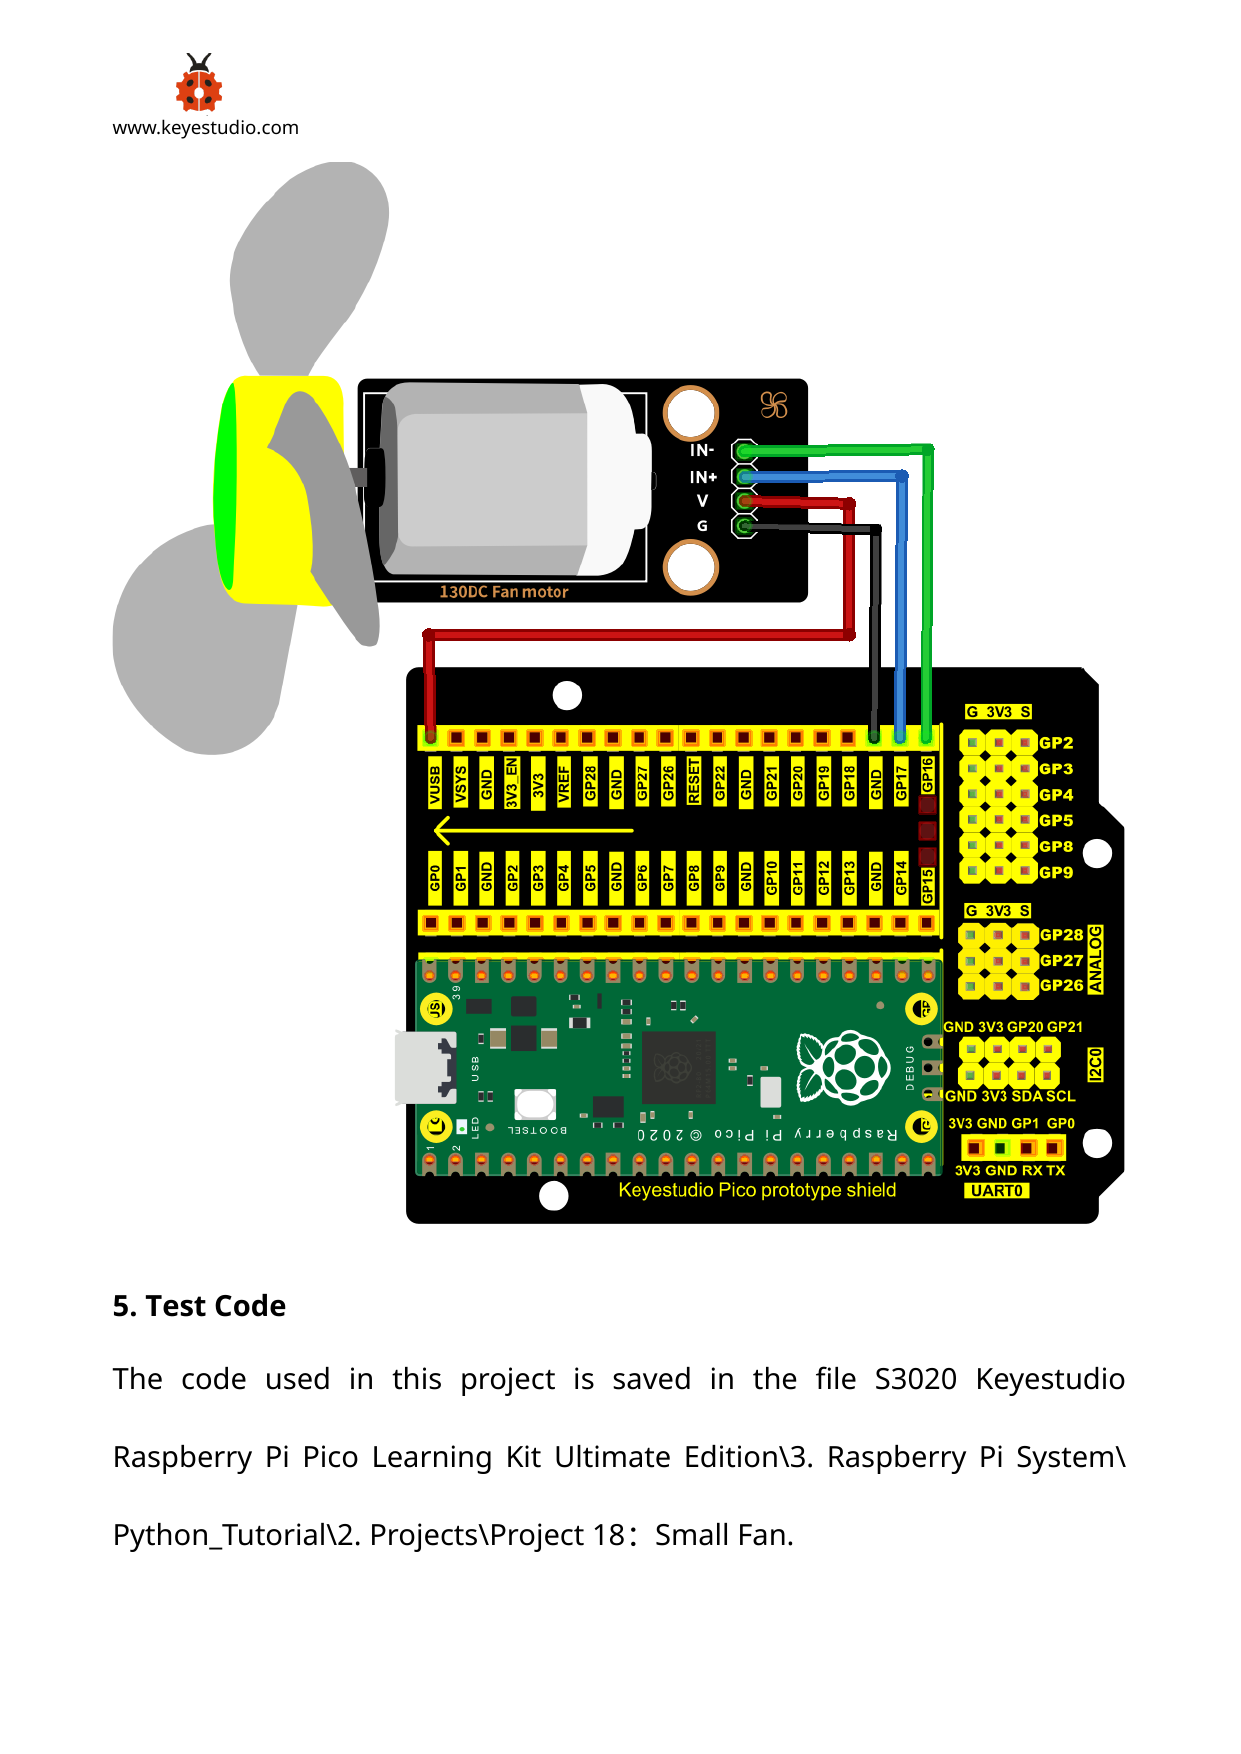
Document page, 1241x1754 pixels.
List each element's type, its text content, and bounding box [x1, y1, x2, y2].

list Test Code [112, 1273, 1128, 1338]
text The code used in this project is saved in the file S3020 Keyestudio Raspberry Pi Pico Learning Kit Ultimate Edition\3. Raspberry Pi System\Python_Tutorial\2. Projects\Project 18：Small Fan. [112, 1346, 1128, 1567]
picture [164, 53, 241, 116]
picture [112, 162, 1125, 1227]
